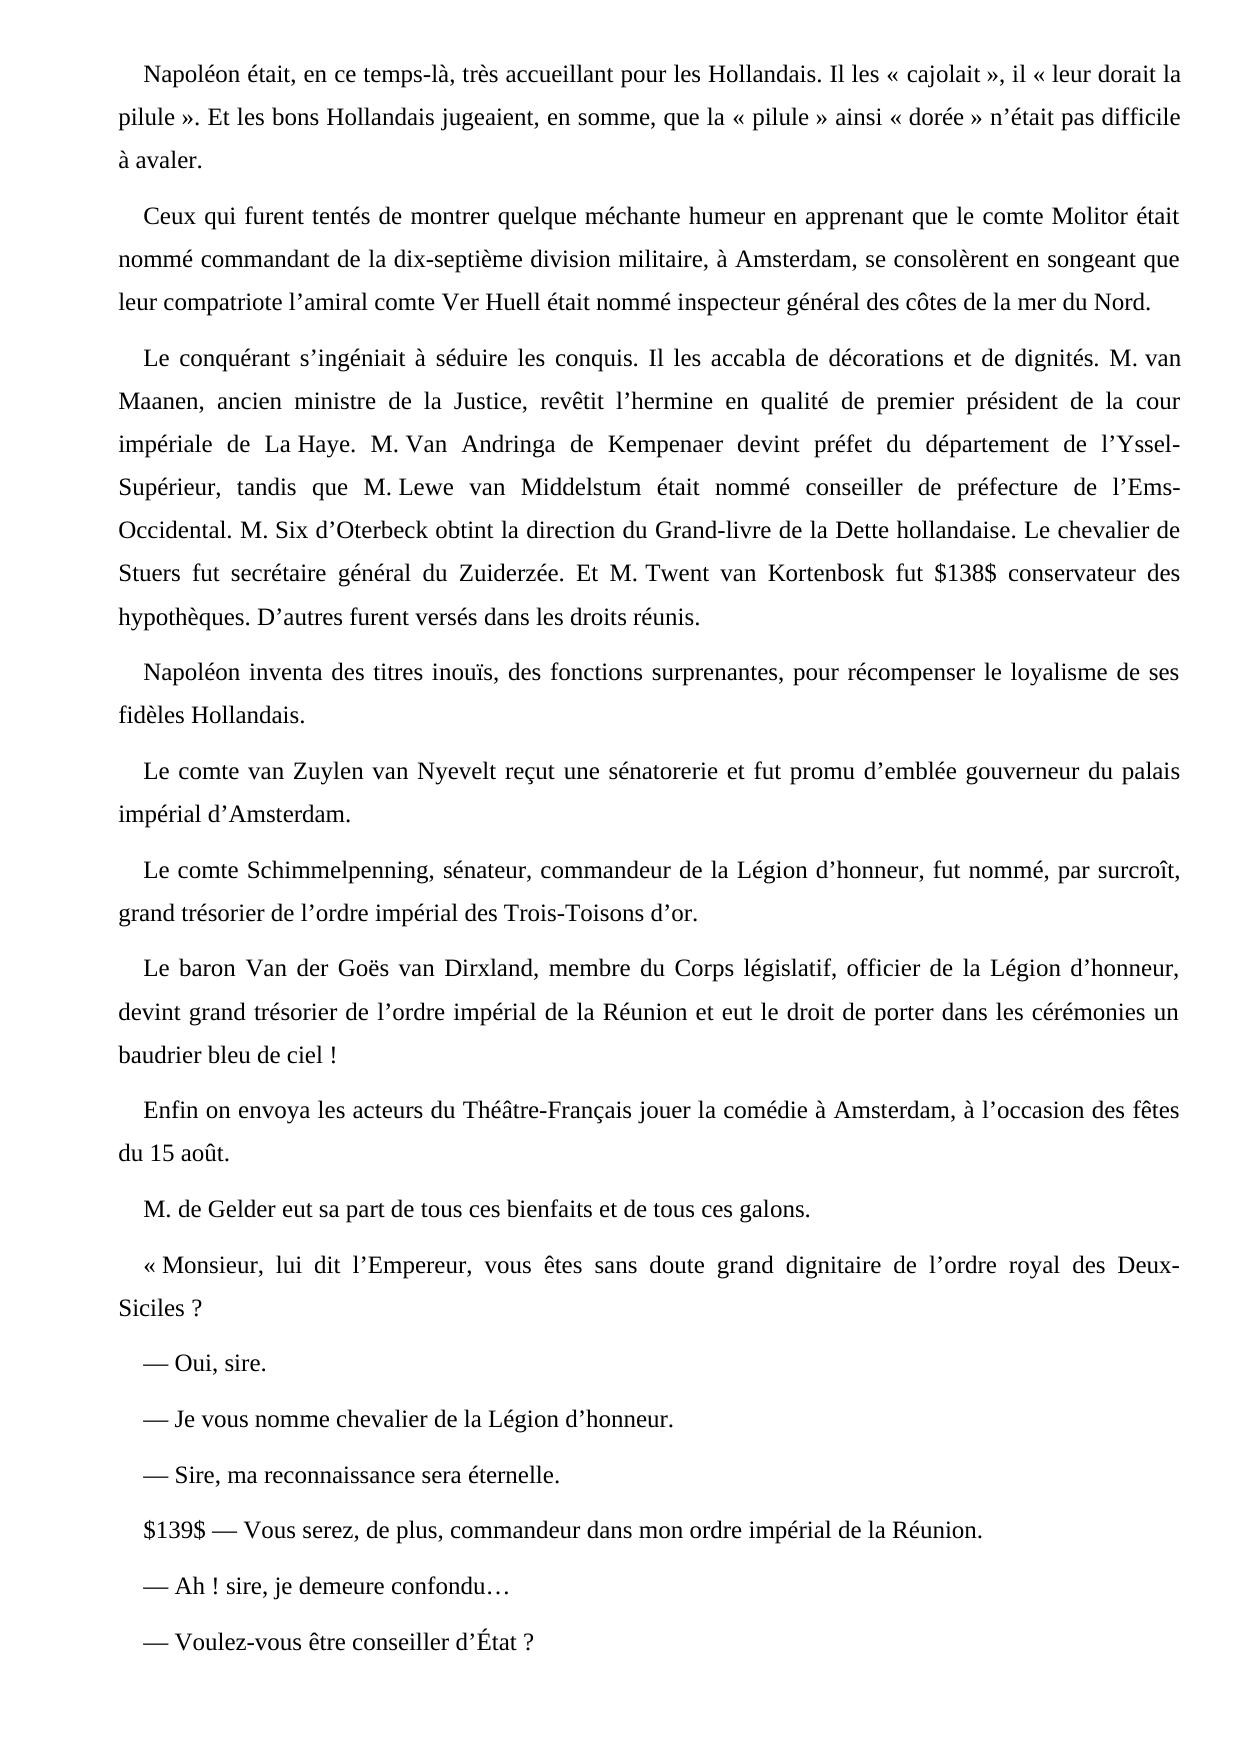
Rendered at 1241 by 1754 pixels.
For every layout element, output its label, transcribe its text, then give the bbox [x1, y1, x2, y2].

text « Monsieur, lui dit l’Empereur, vous êtes sans doute grand dignitaire de l’ordre royal des Deux-Siciles ? [118, 1250, 1181, 1322]
text $139$ — Vous serez, de plus, commandeur dans mon ordre impérial de la Réunion. [118, 1515, 1181, 1544]
text — Ah ! sire, je demeure confondu… [118, 1571, 1181, 1600]
text Napoléon était, en ce temps-là, très accueillant pour les Hollandais. Il les « cajolait », il « leur dorait la pilule ». Et les bons Hollandais jugeaient, en somme, que la « pilule » ainsi « dorée » n’était pas difficile à avaler. [118, 59, 1181, 174]
text Napoléon inventa des titres inouïs, des fonctions surprenantes, pour récompenser le loyalisme de ses fidèles Hollandais. [118, 657, 1181, 729]
text Le baron Van der Goës van Dirxland, membre du Corps législatif, officier de la Légion d’honneur, devint grand trésorier de l’ordre impérial de la Réunion et eut le droit de porter dans les cérémonies un baudrier bleu de ciel ! [118, 953, 1181, 1068]
text — Voulez-vous être conseiller d’État ? [118, 1627, 1181, 1655]
text Le conquérant s’ingéniait à séduire les conquis. Il les accabla de décorations et de dignités. M. van Maanen, ancien ministre de la Justice, revêtit l’hermine en qualité de premier président de la cour impériale de La Haye. M. Van Andringa de Kempenaer devint préfet du département de l’Yssel-Supérieur, tandis que M. Lewe van Middelstum était nommé conseiller de préfecture de l’Ems-Occidental. M. Six d’Oterbeck obtint la direction du Grand-livre de la Dette hollandaise. Le chevalier de Stuers fut secrétaire général du Zuiderzée. Et M. Twent van Kortenbosk fut $138$ conservateur des hypothèques. D’autres furent versés dans les droits réunis. [118, 343, 1181, 630]
text Ceux qui furent tentés de montrer quelque méchante humeur en apprenant que le comte Molitor était nommé commandant de la dix-septième division militaire, à Amsterdam, se consolèrent en songeant que leur compatriote l’amiral comte Ver Huell était nommé inspecteur général des côtes de la mer du Nord. [118, 201, 1181, 316]
text — Je vous nomme chevalier de la Légion d’honneur. [118, 1404, 1181, 1433]
text Enfin on envoya les acteurs du Théâtre-Français jouer la comédie à Amsterdam, à l’occasion des fêtes du 15 août. [118, 1095, 1181, 1167]
text — Oui, sire. [118, 1348, 1181, 1377]
text Le comte van Zuylen van Nyevelt reçut une sénatorerie et fut promu d’emblée gouverneur du palais impérial d’Amsterdam. [118, 756, 1181, 828]
text — Sire, ma reconnaissance sera éternelle. [118, 1460, 1181, 1488]
text Le comte Schimmelpenning, sénateur, commandeur de la Légion d’honneur, fut nommé, par surcroît, grand trésorier de l’ordre impérial des Trois-Toisons d’or. [118, 855, 1181, 927]
text M. de Gelder eut sa part de tous ces bienfaits et de tous ces galons. [118, 1194, 1181, 1223]
